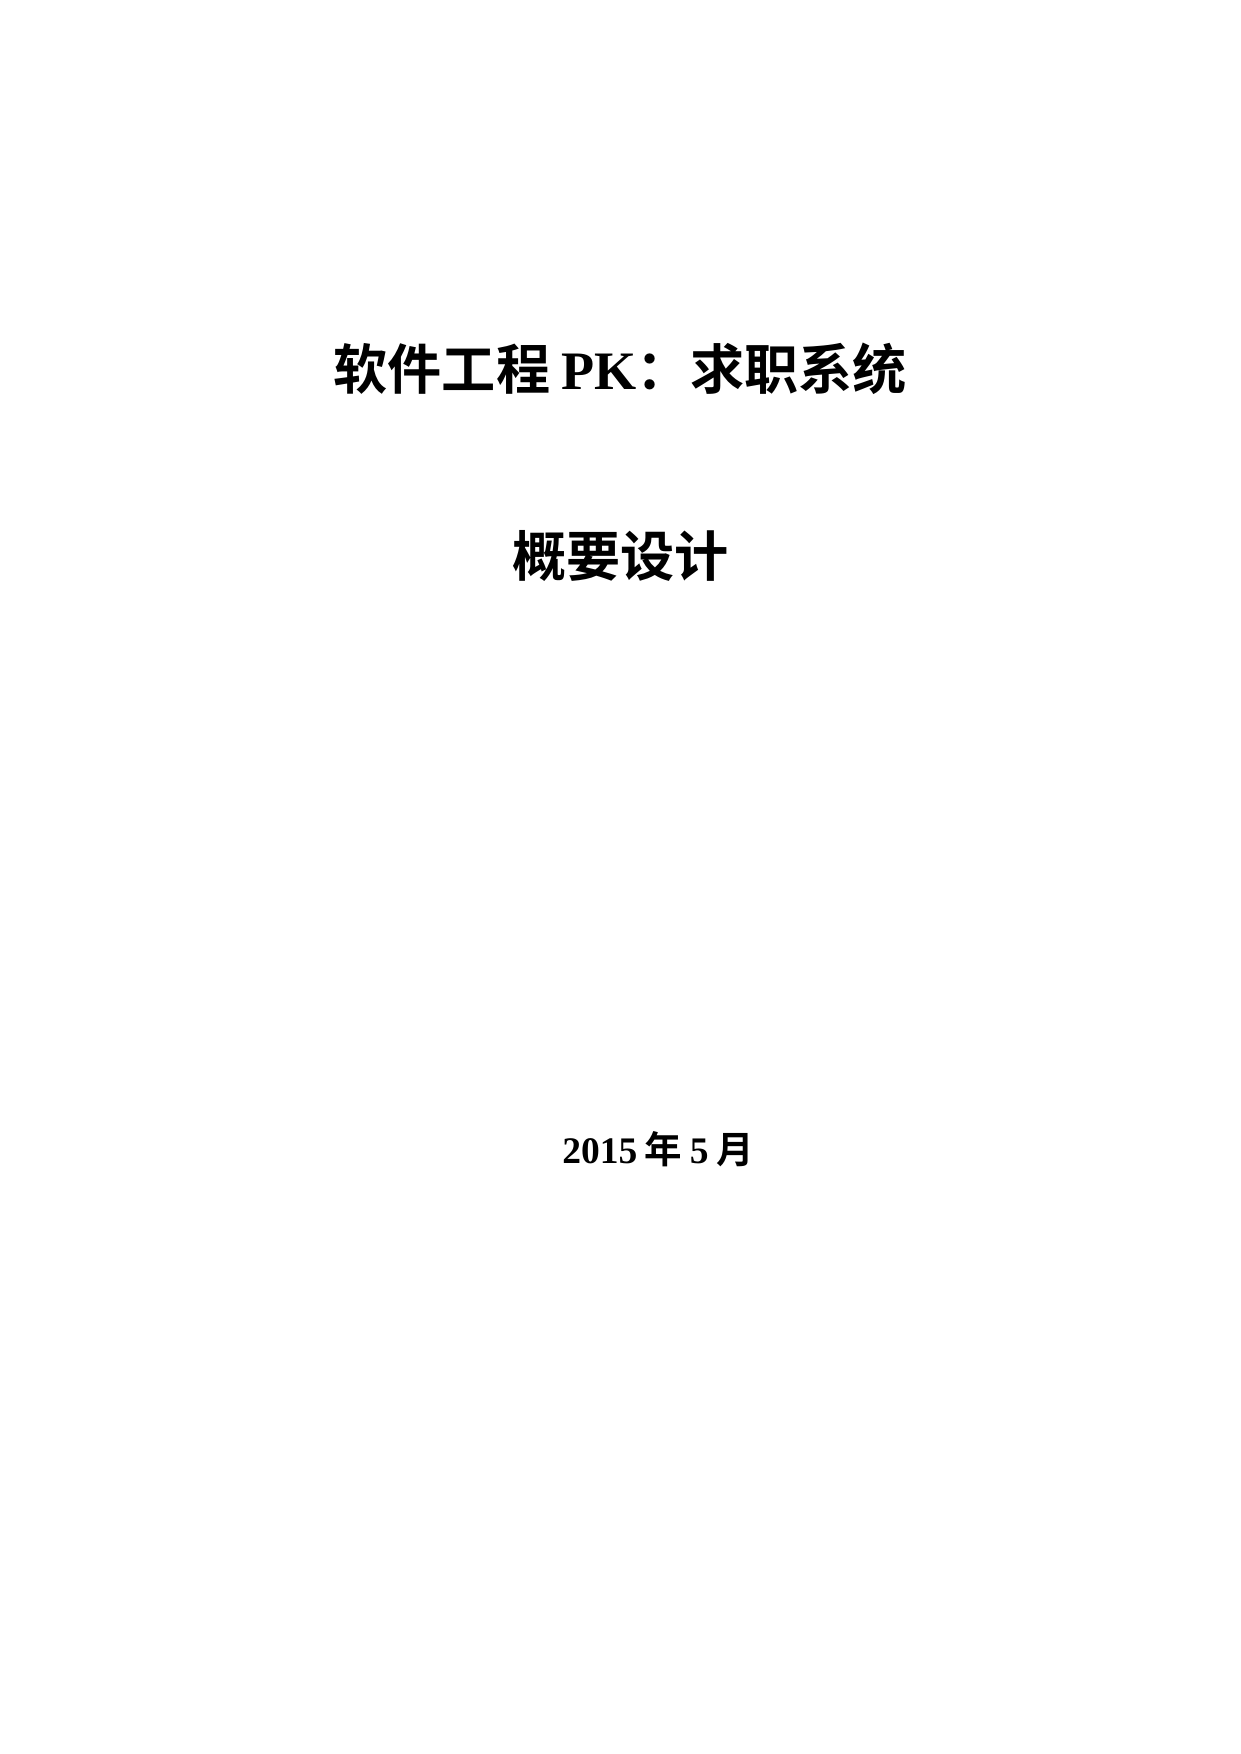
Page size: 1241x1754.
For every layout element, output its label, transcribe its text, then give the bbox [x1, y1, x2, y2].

text 软件工程PK：求职系统 [187, 317, 1053, 414]
text 2015年5月 [187, 1115, 1053, 1180]
text 概要设计 [187, 504, 1053, 602]
